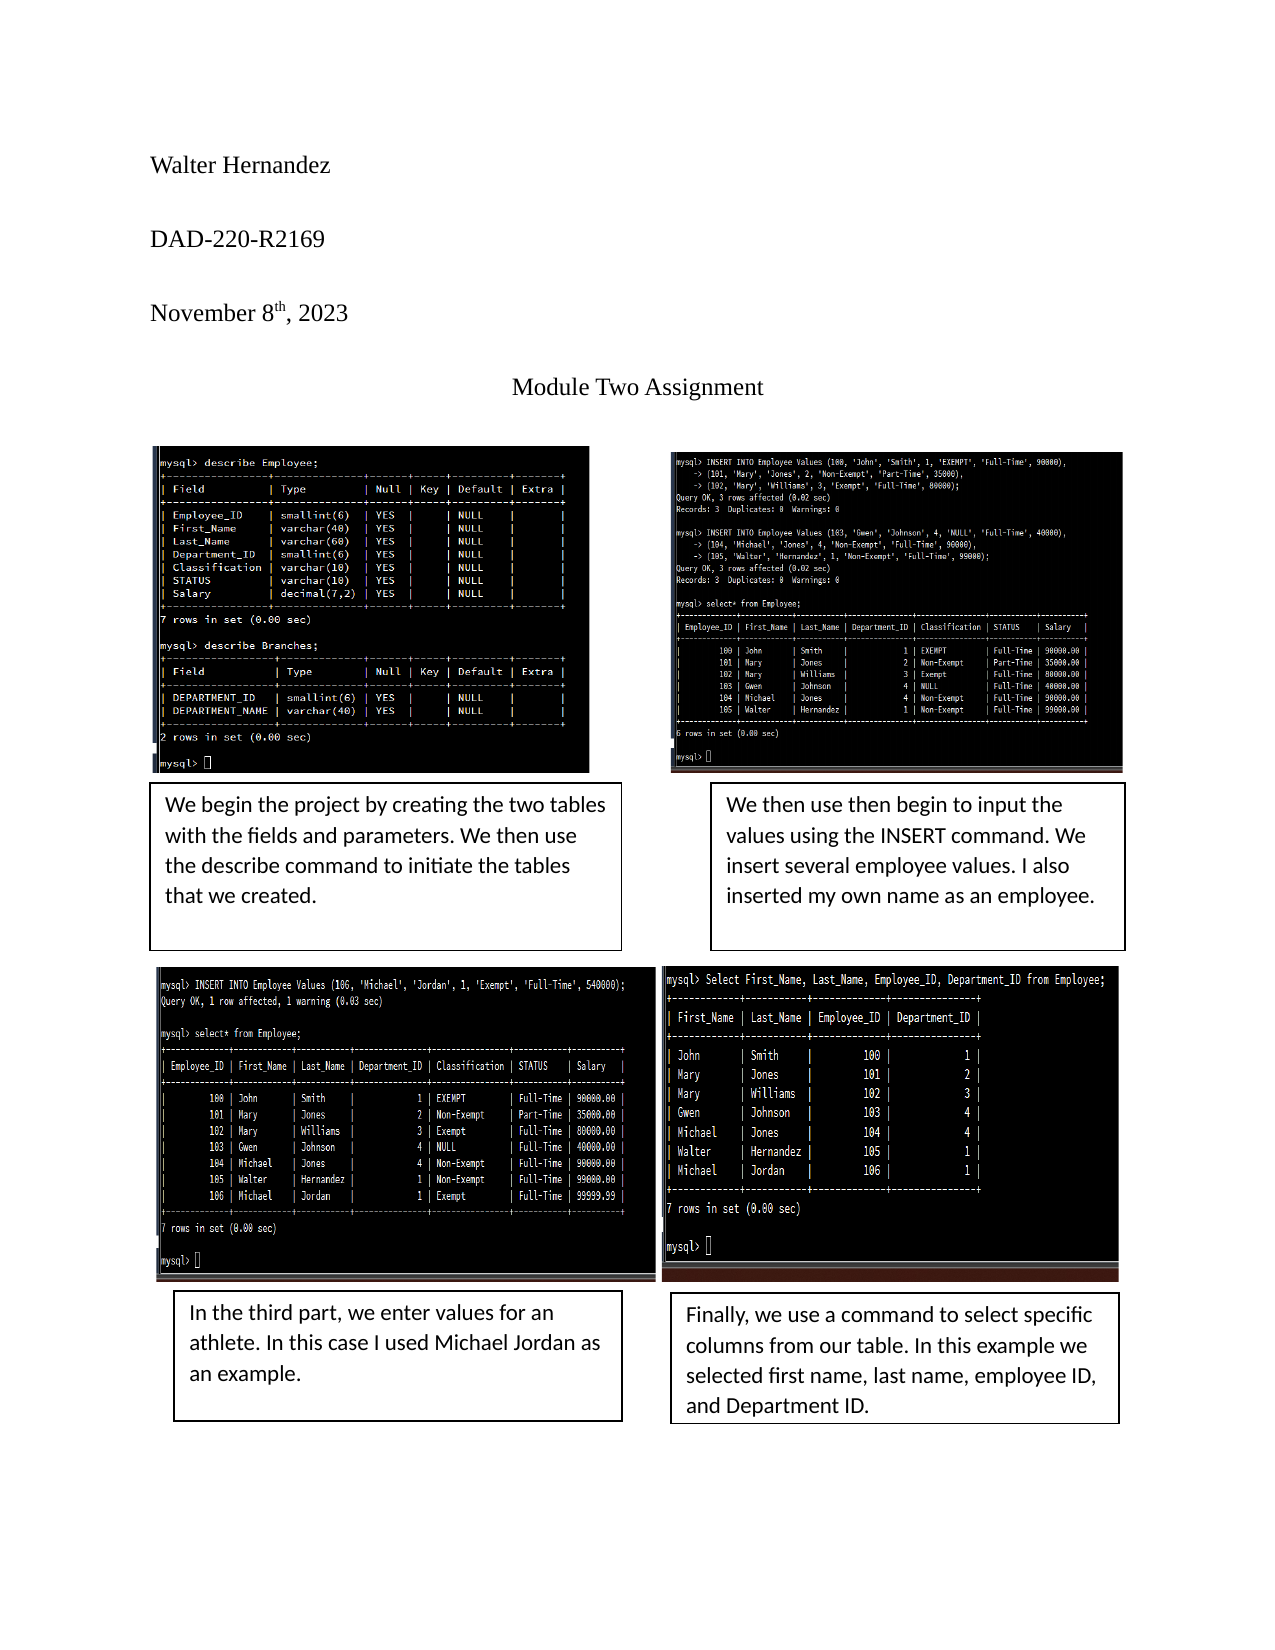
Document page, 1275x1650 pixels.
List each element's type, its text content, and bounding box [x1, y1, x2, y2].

picture [661, 966, 1119, 1282]
text DAD-220-R2169 [150, 224, 1125, 253]
text Walter Hernandez [150, 150, 1125, 179]
picture [152, 446, 590, 773]
text November 8th, 2023 [150, 298, 1125, 327]
picture [156, 967, 656, 1282]
picture [670, 452, 1123, 773]
text Module Two Assignment [150, 372, 1125, 401]
